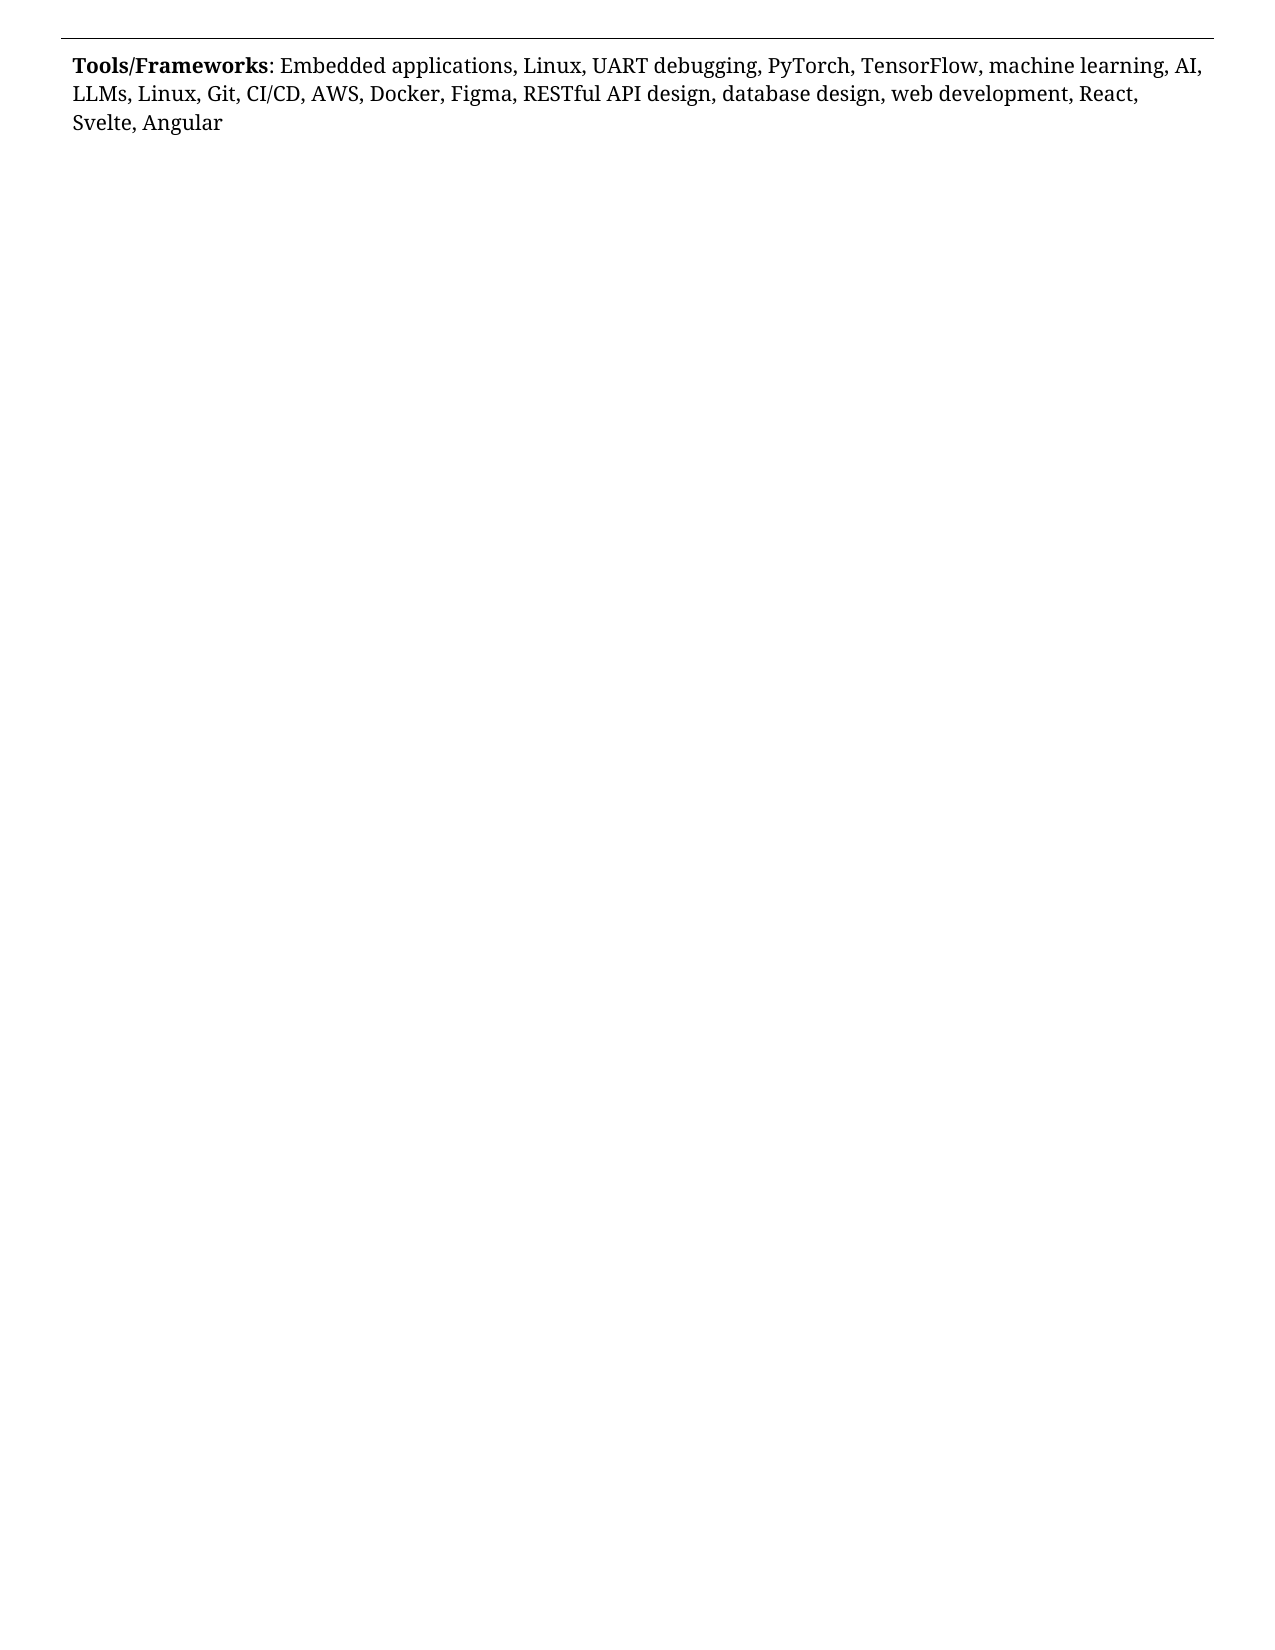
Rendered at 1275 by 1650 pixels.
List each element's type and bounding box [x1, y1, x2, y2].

table_cell [61, 39, 1214, 136]
